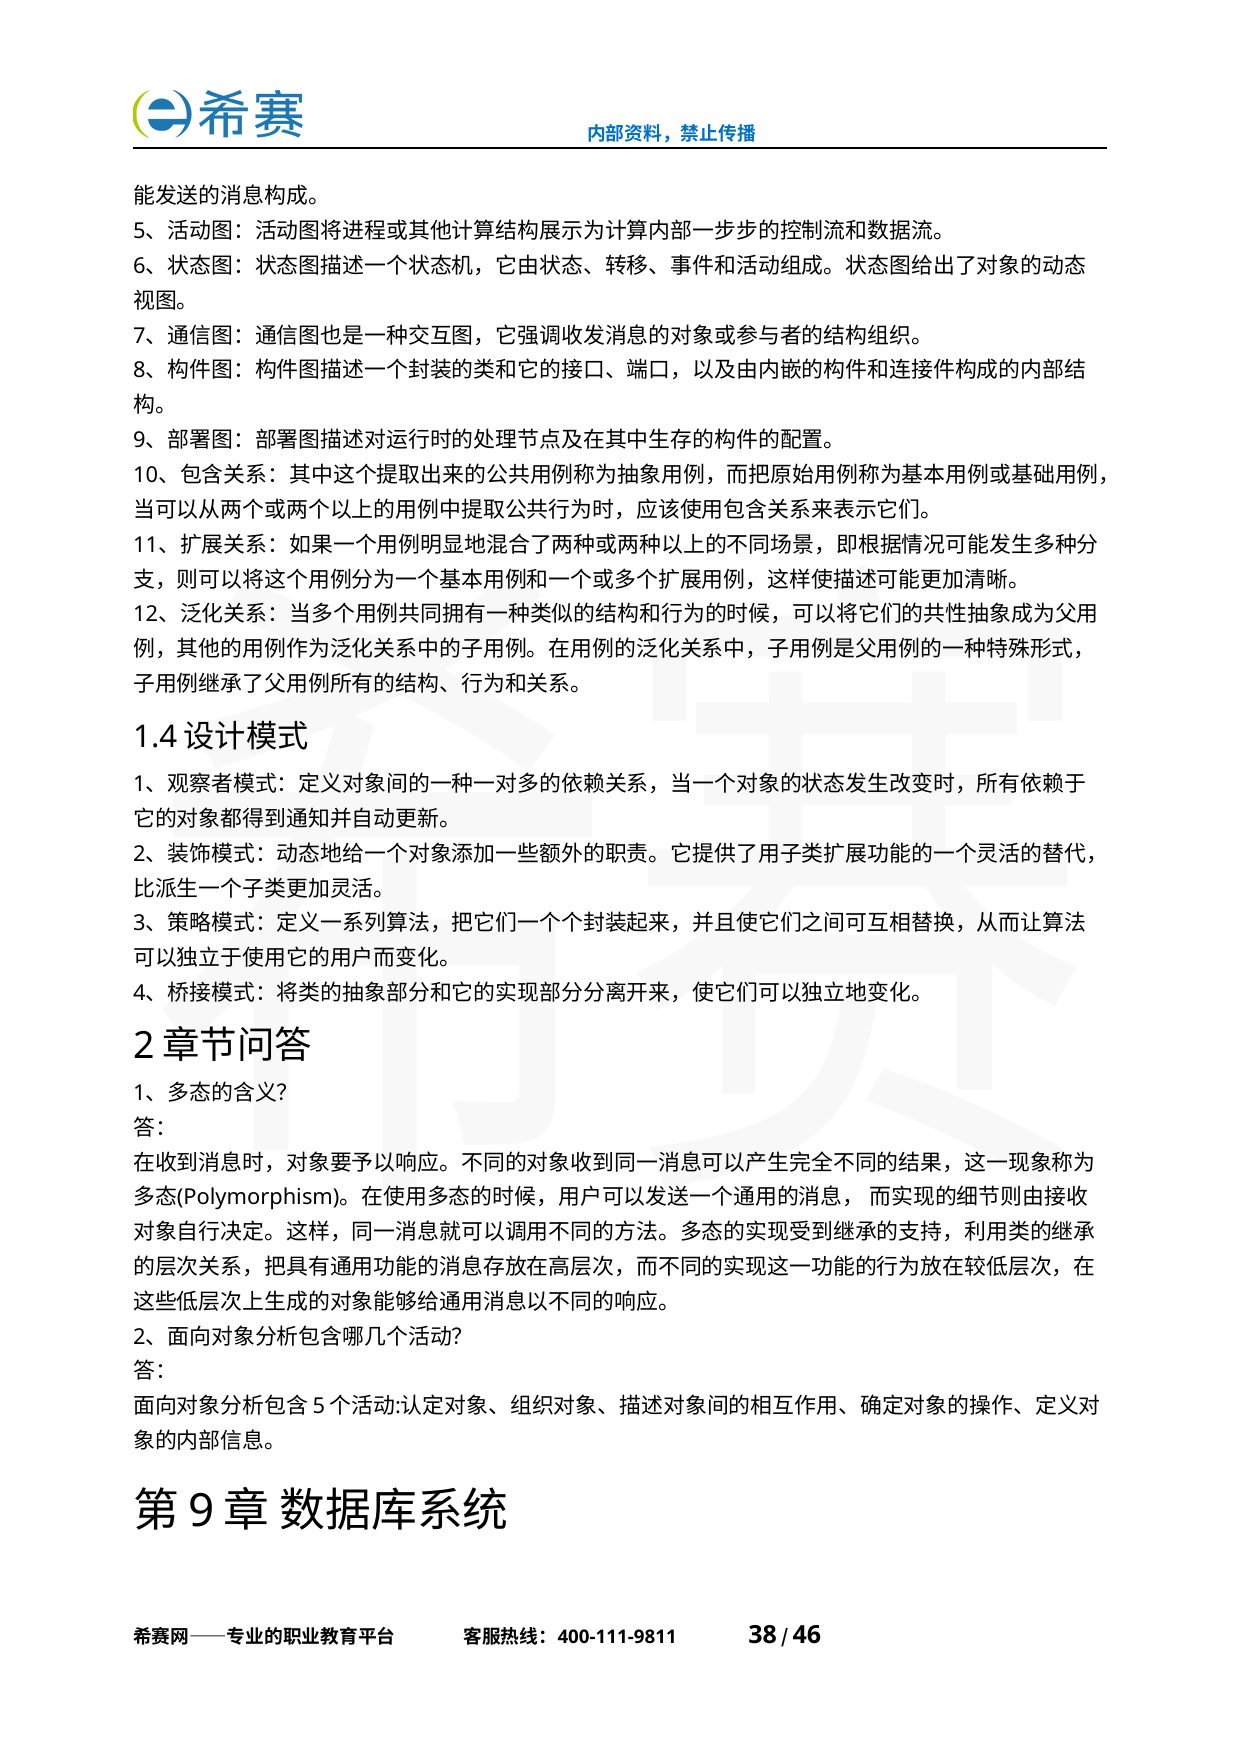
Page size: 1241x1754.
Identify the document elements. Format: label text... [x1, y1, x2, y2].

text 10、包含关系：其中这个提取出来的公共用例称为抽象用例，而把原始用例称为基本用例或基础用例，当可以从两个或两个以上的用例中提取公共行为时，应该使用包含关系来表示它们。 [133, 457, 1107, 524]
text 第9章 数据库系统 [133, 1458, 1107, 1556]
text 5、活动图：活动图将进程或其他计算结构展示为计算内部一步步的控制流和数据流。 [133, 213, 1107, 245]
text 3、策略模式：定义一系列算法，把它们一个个封装起来，并且使它们之间可互相替换，从而让算法可以独立于使用它的用户而变化。 [133, 905, 1107, 972]
text 2、面向对象分析包含哪几个活动？ [133, 1319, 1107, 1350]
text 在收到消息时，对象要予以响应。不同的对象收到同一消息可以产生完全不同的结果，这一现象称为多态(Polymorphism)。在使用多态的时候，用户可以发送一个通用的消息， 而实现的细节则由接收对象自行决定。这样，同一消息就可以调用不同的方法。多态的实现受到继承的支持，利用类的继承的层次关系，把具有通用功能的消息存放在高层次，而不同的实现这一功能的行为放在较低层次，在这些低层次上生成的对象能够给通用消息以不同的响应。 [133, 1144, 1107, 1316]
text 11、扩展关系：如果一个用例明显地混合了两种或两种以上的不同场景，即根据情况可能发生多种分支，则可以将这个用例分为一个基本用例和一个或多个扩展用例，这样使描述可能更加清晰。 [133, 527, 1107, 593]
text 答： [133, 1353, 1107, 1385]
picture [132, 88, 303, 140]
text 1、观察者模式：定义对象间的一种一对多的依赖关系，当一个对象的状态发生改变时，所有依赖于它的对象都得到通知并自动更新。 [133, 766, 1107, 832]
text 1、多态的含义？ [133, 1075, 1107, 1107]
text 7、通信图：通信图也是一种交互图，它强调收发消息的对象或参与者的结构组织。 [133, 318, 1107, 349]
text 2、装饰模式：动态地给一个对象添加一些额外的职责。它提供了用子类扩展功能的一个灵活的替代，比派生一个子类更加灵活。 [133, 836, 1107, 902]
text 12、泛化关系：当多个用例共同拥有一种类似的结构和行为的时候，可以将它们的共性抽象成为父用例，其他的用例作为泛化关系中的子用例。在用例的泛化关系中，子用例是父用例的一种特殊形式，子用例继承了父用例所有的结构、行为和关系。 [133, 596, 1107, 698]
text 1.4设计模式 [133, 701, 1107, 766]
text 6、状态图：状态图描述一个状态机，它由状态、转移、事件和活动组成。状态图给出了对象的动态视图。 [133, 248, 1107, 314]
text 8、构件图：构件图描述一个封装的类和它的接口、端口，以及由内嵌的构件和连接件构成的内部结构。 [133, 352, 1107, 419]
text 答： [133, 1110, 1107, 1141]
text 9、部署图：部署图描述对运行时的处理节点及在其中生存的构件的配置。 [133, 422, 1107, 454]
text 4、桥接模式：将类的抽象部分和它的实现部分分离开来，使它们可以独立地变化。 [133, 975, 1107, 1007]
text 面向对象分析包含5个活动:认定对象、组织对象、描述对象间的相互作用、确定对象的操作、定义对象的内部信息。 [133, 1388, 1107, 1455]
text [133, 178, 1107, 210]
text 2章节问答 [133, 1010, 1107, 1075]
